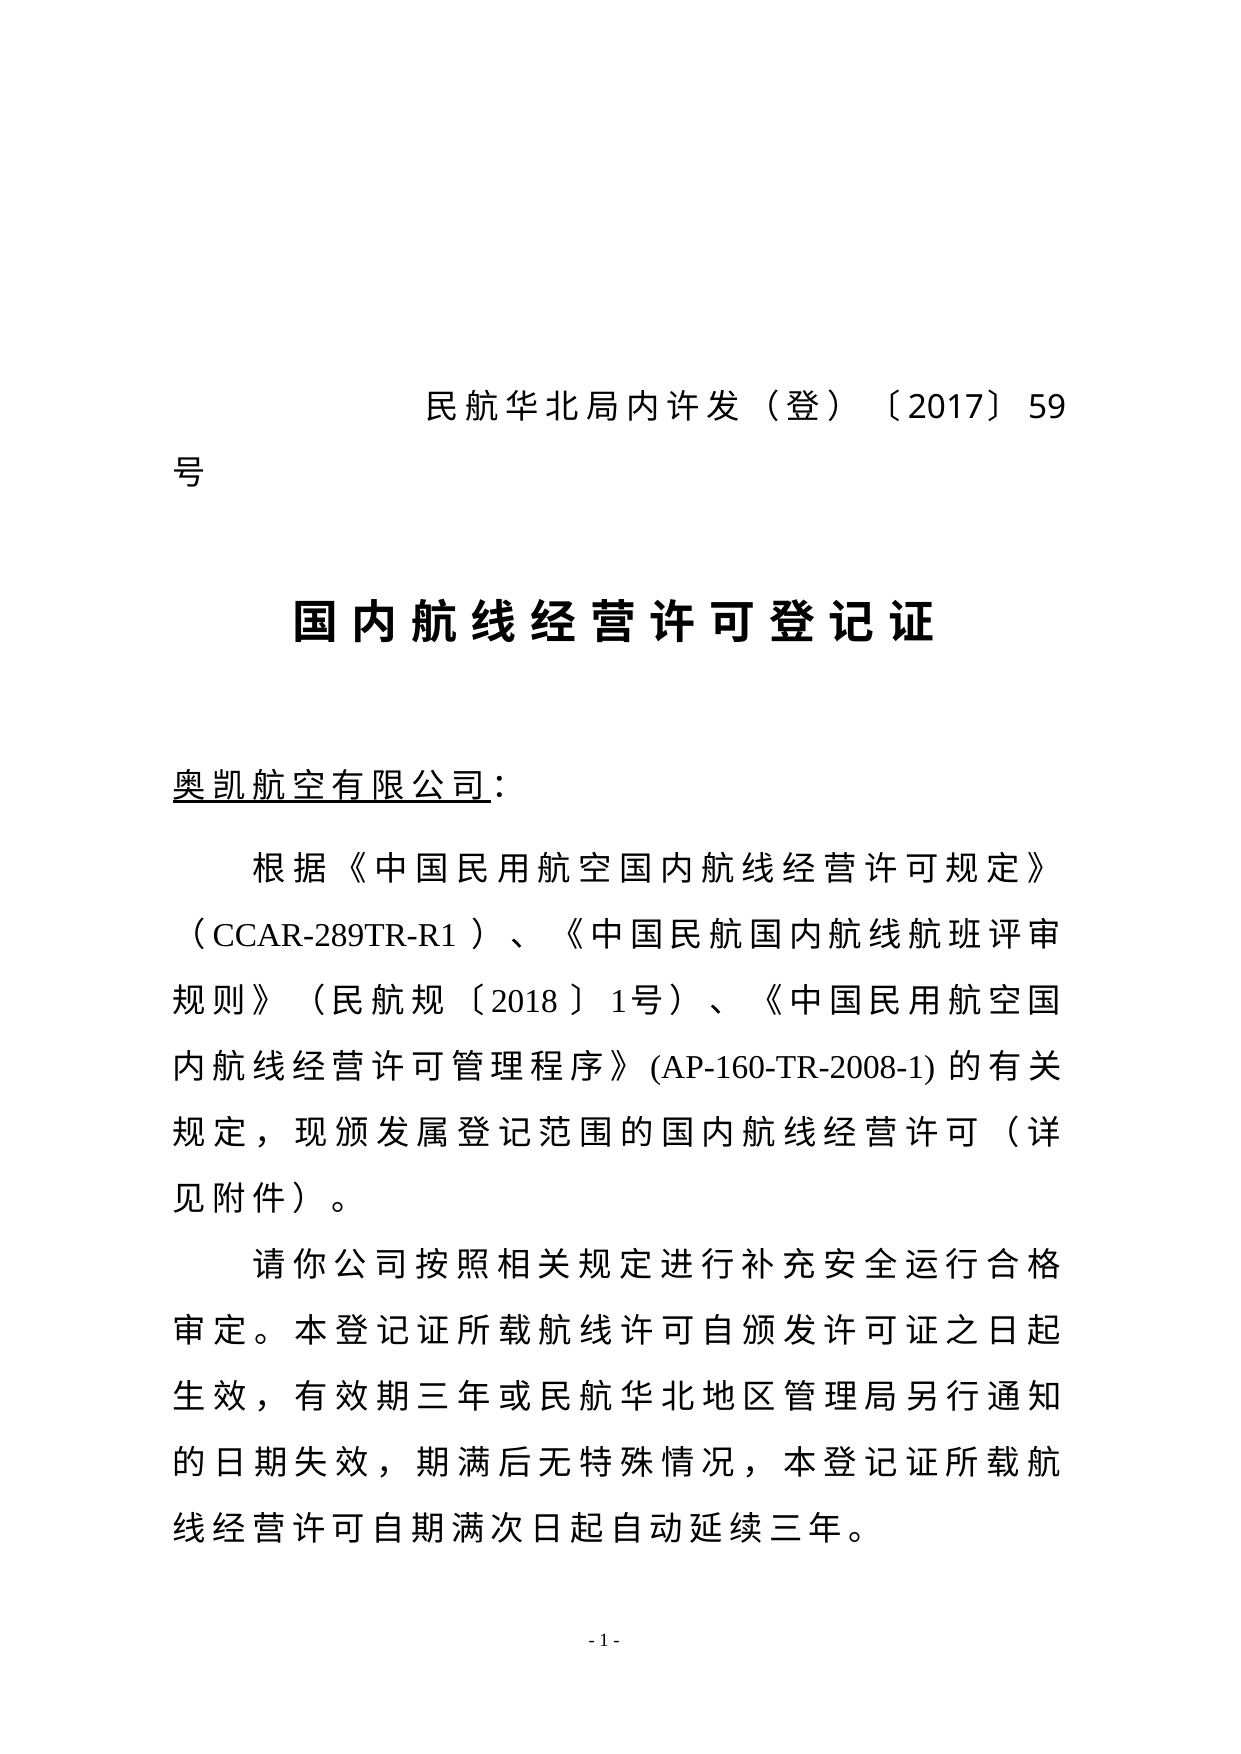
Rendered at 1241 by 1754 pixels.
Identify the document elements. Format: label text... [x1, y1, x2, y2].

text 国内航线经营许可登记证 [172, 569, 1068, 668]
text 根据《中国民用航空国内航线经营许可规定》（CCAR-289TR-R1）、《中国民航国内航线航班评审规则》（民航规〔2018〕1号）、《中国民用航空国内航线经营许可管理程序》(AP-160-TR-2008-1)的有关规定，现颁发属登记范围的国内航线经营许可（详见附件）。 [172, 833, 1068, 1229]
text 请你公司按照相关规定进行补充安全运行合格审定。本登记证所载航线许可自颁发许可证之日起生效，有效期三年或民航华北地区管理局另行通知的日期失效，期满后无特殊情况，本登记证所载航线经营许可自期满次日起自动延续三年。 [172, 1229, 1068, 1559]
text 民航华北局内许发（登）〔2017〕59号 [172, 371, 1068, 503]
text 奥凯航空有限公司： [172, 750, 1068, 816]
